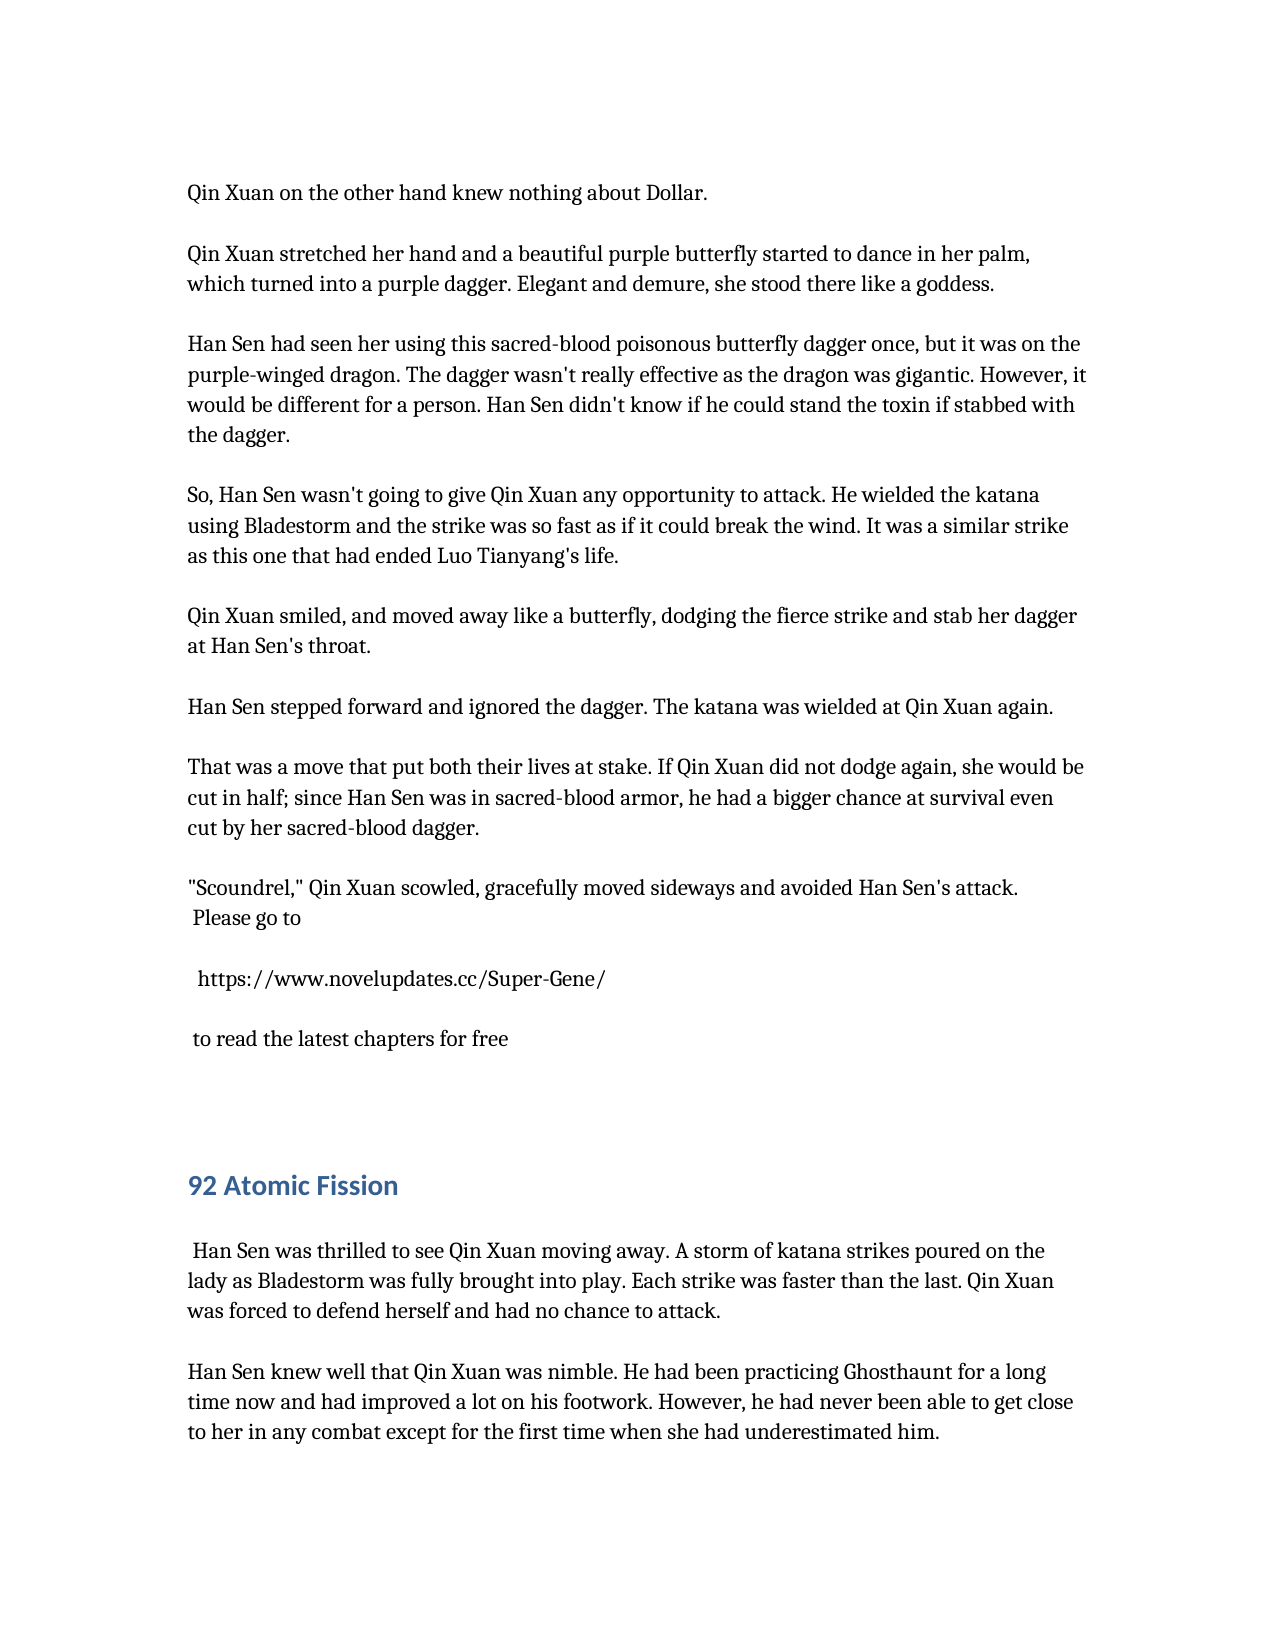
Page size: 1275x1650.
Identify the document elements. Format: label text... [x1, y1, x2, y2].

subtitle 92 Atomic Fission [187, 1167, 1087, 1202]
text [187, 150, 1087, 1113]
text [187, 1208, 1087, 1476]
